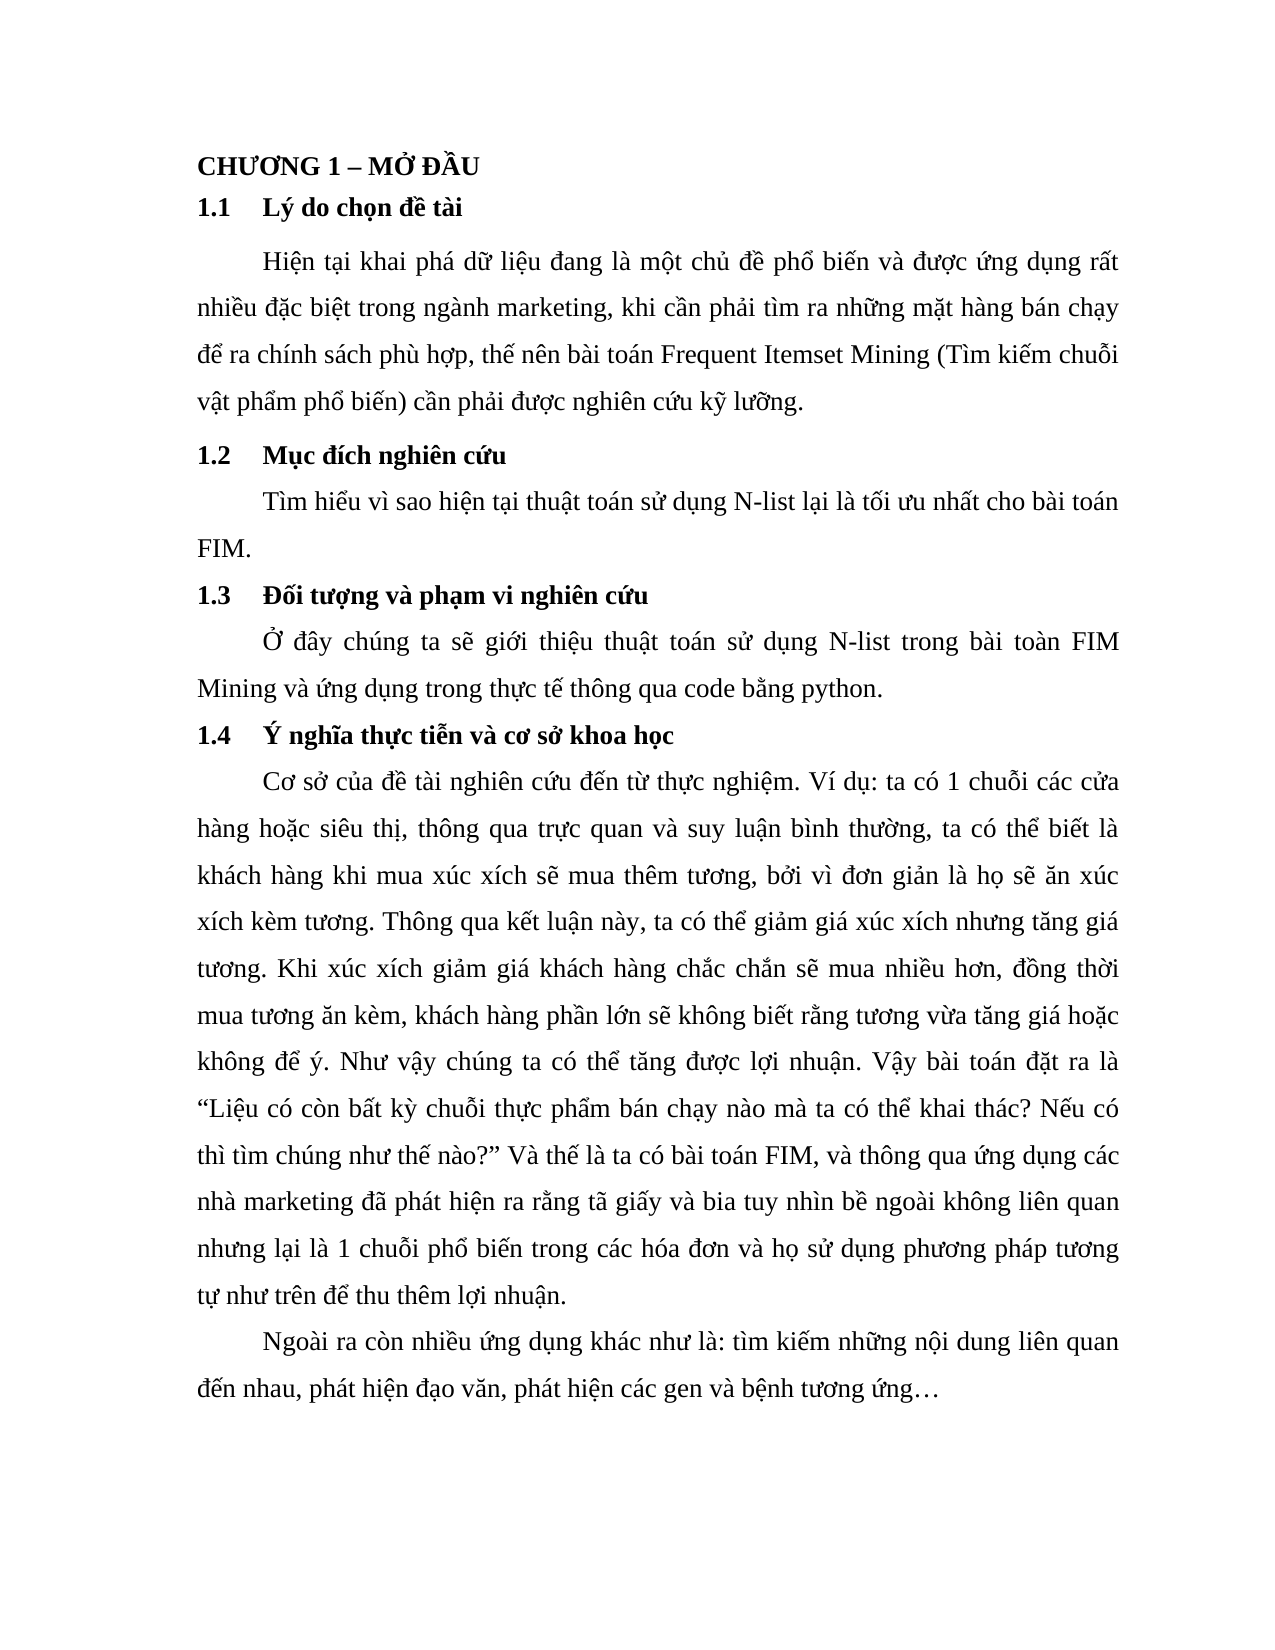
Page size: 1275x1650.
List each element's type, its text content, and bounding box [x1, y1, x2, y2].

list Ý nghĩa thực tiễn và cơ sở khoa học [197, 719, 1121, 750]
list Đối tượng và phạm vi nghiên cứu [197, 579, 1121, 610]
list Mục đích nghiên cứu [197, 439, 1121, 470]
list Tìm hiểu vì sao hiện tại thuật toán sử dụng N-list lại là tối ưu nhất cho bài toán FIM. [197, 485, 1121, 563]
list Ngoài ra còn nhiều ứng dụng khác như là: tìm kiếm những nội dung liên quan đến nhau, phát hiện đạo văn, phát hiện các gen và bệnh tương ứng… [197, 1325, 1121, 1403]
subtitle CHƯƠNG 1 – MỞ ĐẦU [197, 150, 1125, 181]
list Ở đây chúng ta sẽ giới thiệu thuật toán sử dụng N-list trong bài toàn FIM Mining và ứng dụng trong thực tế thông qua code bằng python. [197, 625, 1121, 703]
list Lý do chọn đề tài [197, 191, 1121, 222]
list Cơ sở của đề tài nghiên cứu đến từ thực nghiệm. Ví dụ: ta có 1 chuỗi các cửa hàng hoặc siêu thị, thông qua trực quan và suy luận bình thường, ta có thể biết là khách hàng khi mua xúc xích sẽ mua thêm tương, bởi vì đơn giản là họ sẽ ăn xúc xích kèm tương. Thông qua kết luận này, ta có thể giảm giá xúc xích nhưng tăng giá tương. Khi xúc xích giảm giá khách hàng chắc chắn sẽ mua nhiều hơn, đồng thời mua tương ăn kèm, khách hàng phần lớn sẽ không biết rằng tương vừa tăng giá hoặc không để ý. Như vậy chúng ta có thể tăng được lợi nhuận. Vậy bài toán đặt ra là “Liệu có còn bất kỳ chuỗi thực phẩm bán chạy nào mà ta có thể khai thác? Nếu có thì tìm chúng như thế nào?” Và thế là ta có bài toán FIM, và thông qua ứng dụng các nhà marketing đã phát hiện ra rằng tã giấy và bia tuy nhìn bề ngoài không liên quan nhưng lại là 1 chuỗi phổ biến trong các hóa đơn và họ sử dụng phương pháp tương tự như trên để thu thêm lợi nhuận. [197, 765, 1121, 1310]
text Hiện tại khai phá dữ liệu đang là một chủ đề phổ biến và được ứng dụng rất nhiều đặc biệt trong ngành marketing, khi cần phải tìm ra những mặt hàng bán chạy để ra chính sách phù hợp, thế nên bài toán Frequent Itemset Mining (Tìm kiếm chuỗi vật phẩm phổ biến) cần phải được nghiên cứu kỹ lưỡng. [197, 245, 1121, 416]
